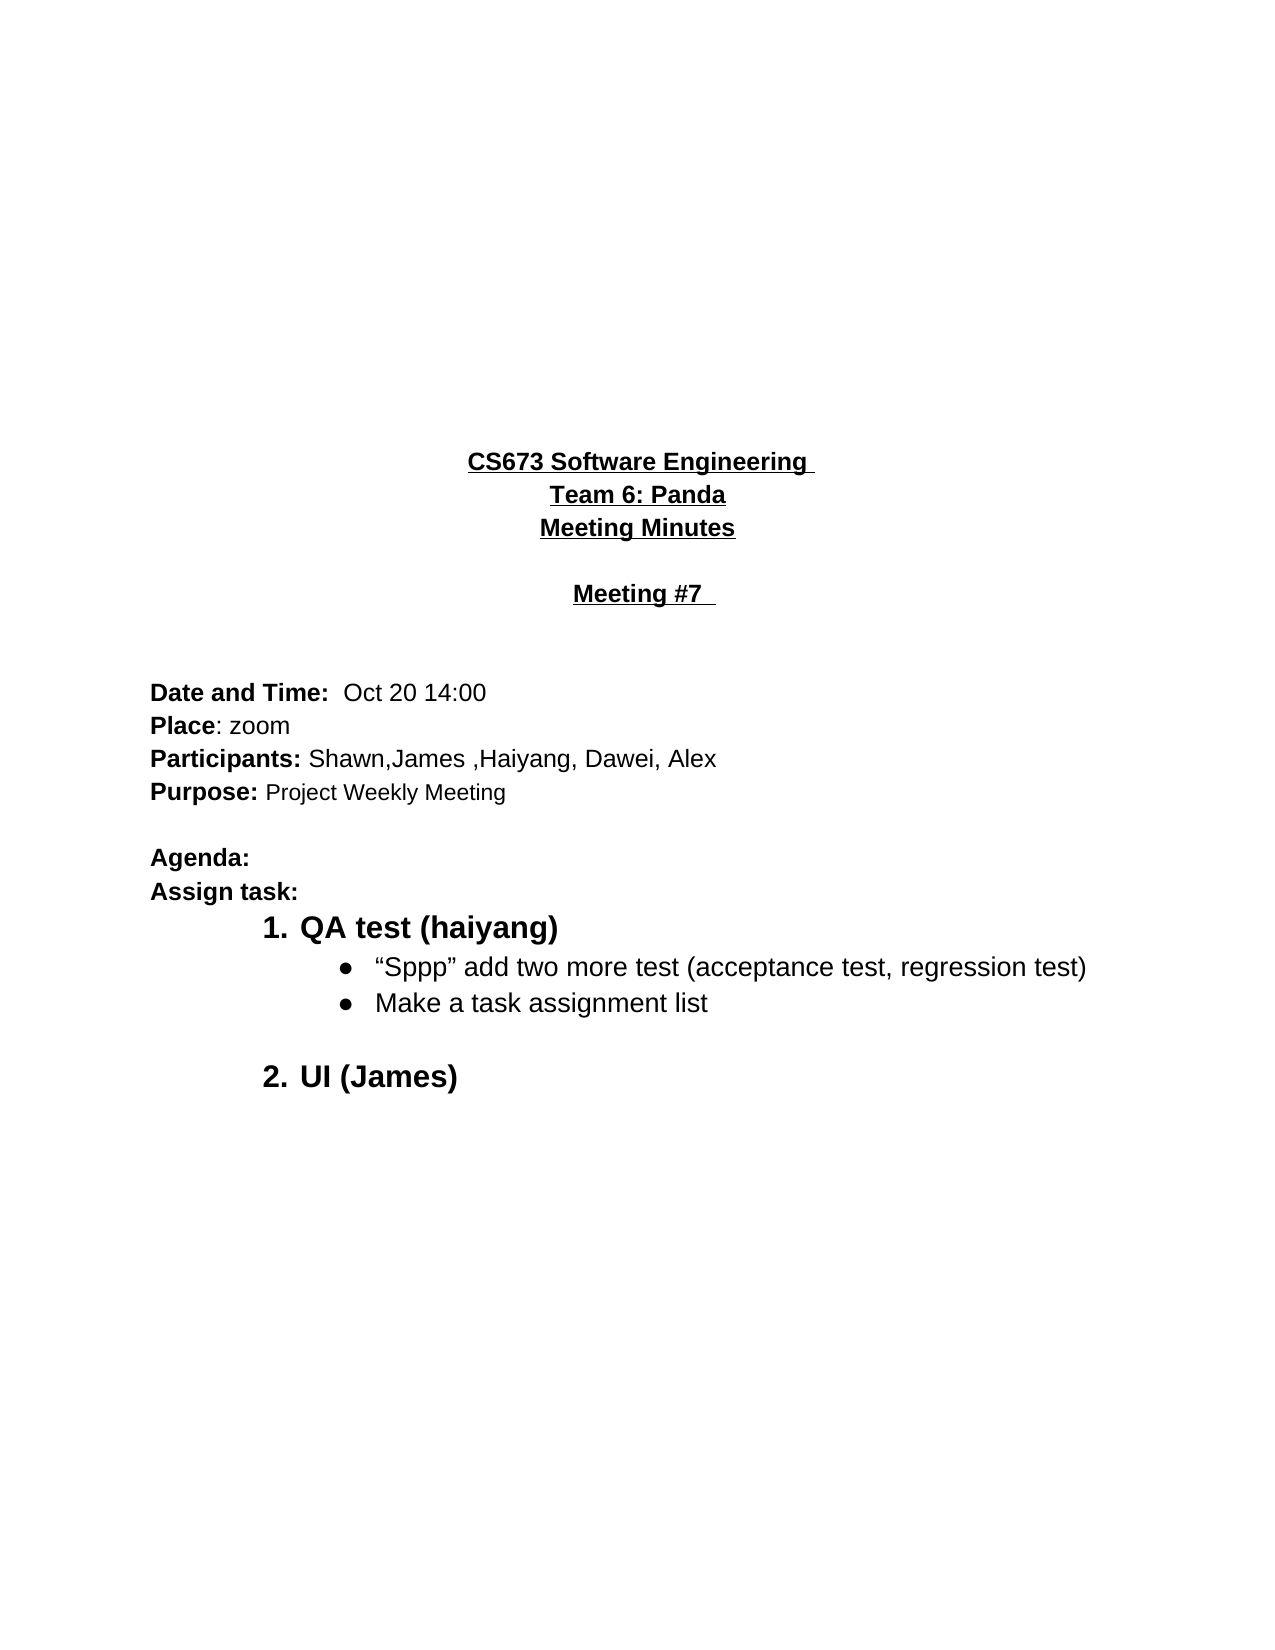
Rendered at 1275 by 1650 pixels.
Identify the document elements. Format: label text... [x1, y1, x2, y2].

text Meeting #7 [150, 579, 1125, 608]
text Date and Time: Oct 20 14:00 [150, 678, 1125, 707]
text Participants: Shawn,James ,Haiyang, Dawei, Alex [150, 744, 1125, 773]
text Agenda: [150, 843, 1125, 872]
list Make a task assignment list [337, 987, 1125, 1018]
text Assign task: [150, 876, 1125, 905]
text Meeting Minutes [150, 513, 1125, 542]
text Team 6: Panda [150, 480, 1125, 509]
list “Sppp” add two more test (acceptance test, regression test) [337, 951, 1125, 982]
text Purpose: Project Weekly Meeting [150, 777, 1125, 806]
list UI (James) [262, 1058, 1125, 1094]
list QA test (haiyang) [262, 909, 1125, 945]
text CS673 Software Engineering [150, 447, 1125, 476]
text Place: zoom [150, 711, 1125, 740]
